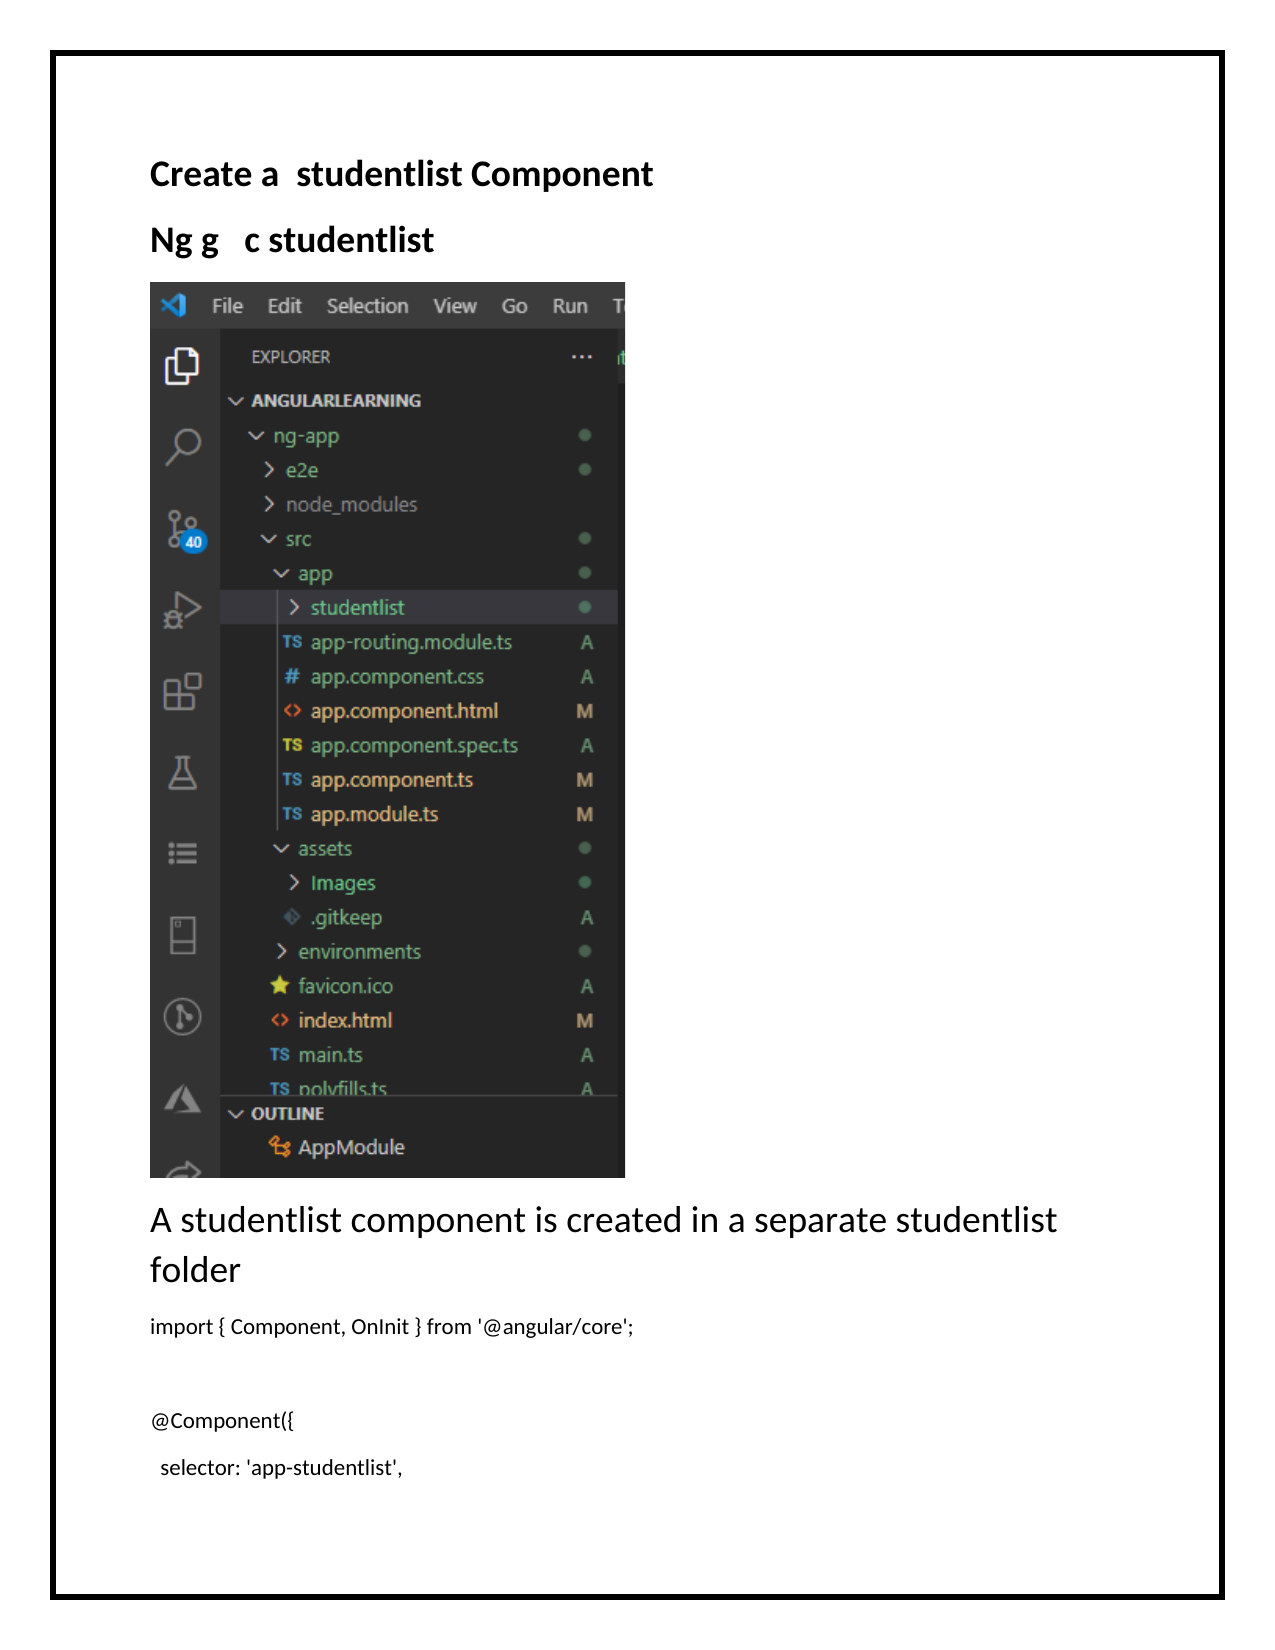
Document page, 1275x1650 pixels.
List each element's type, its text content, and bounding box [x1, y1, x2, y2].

text @Component({ [150, 1406, 1125, 1434]
text Create a studentlist Component [150, 150, 1125, 196]
text A studentlist component is created in a separate studentlist folder [150, 1196, 1125, 1292]
text selector: 'app-studentlist', [150, 1453, 1125, 1481]
text Ng g c studentlist [150, 216, 1125, 262]
picture [150, 282, 625, 1178]
text import { Component, OnInit } from '@angular/core'; [150, 1312, 1125, 1340]
